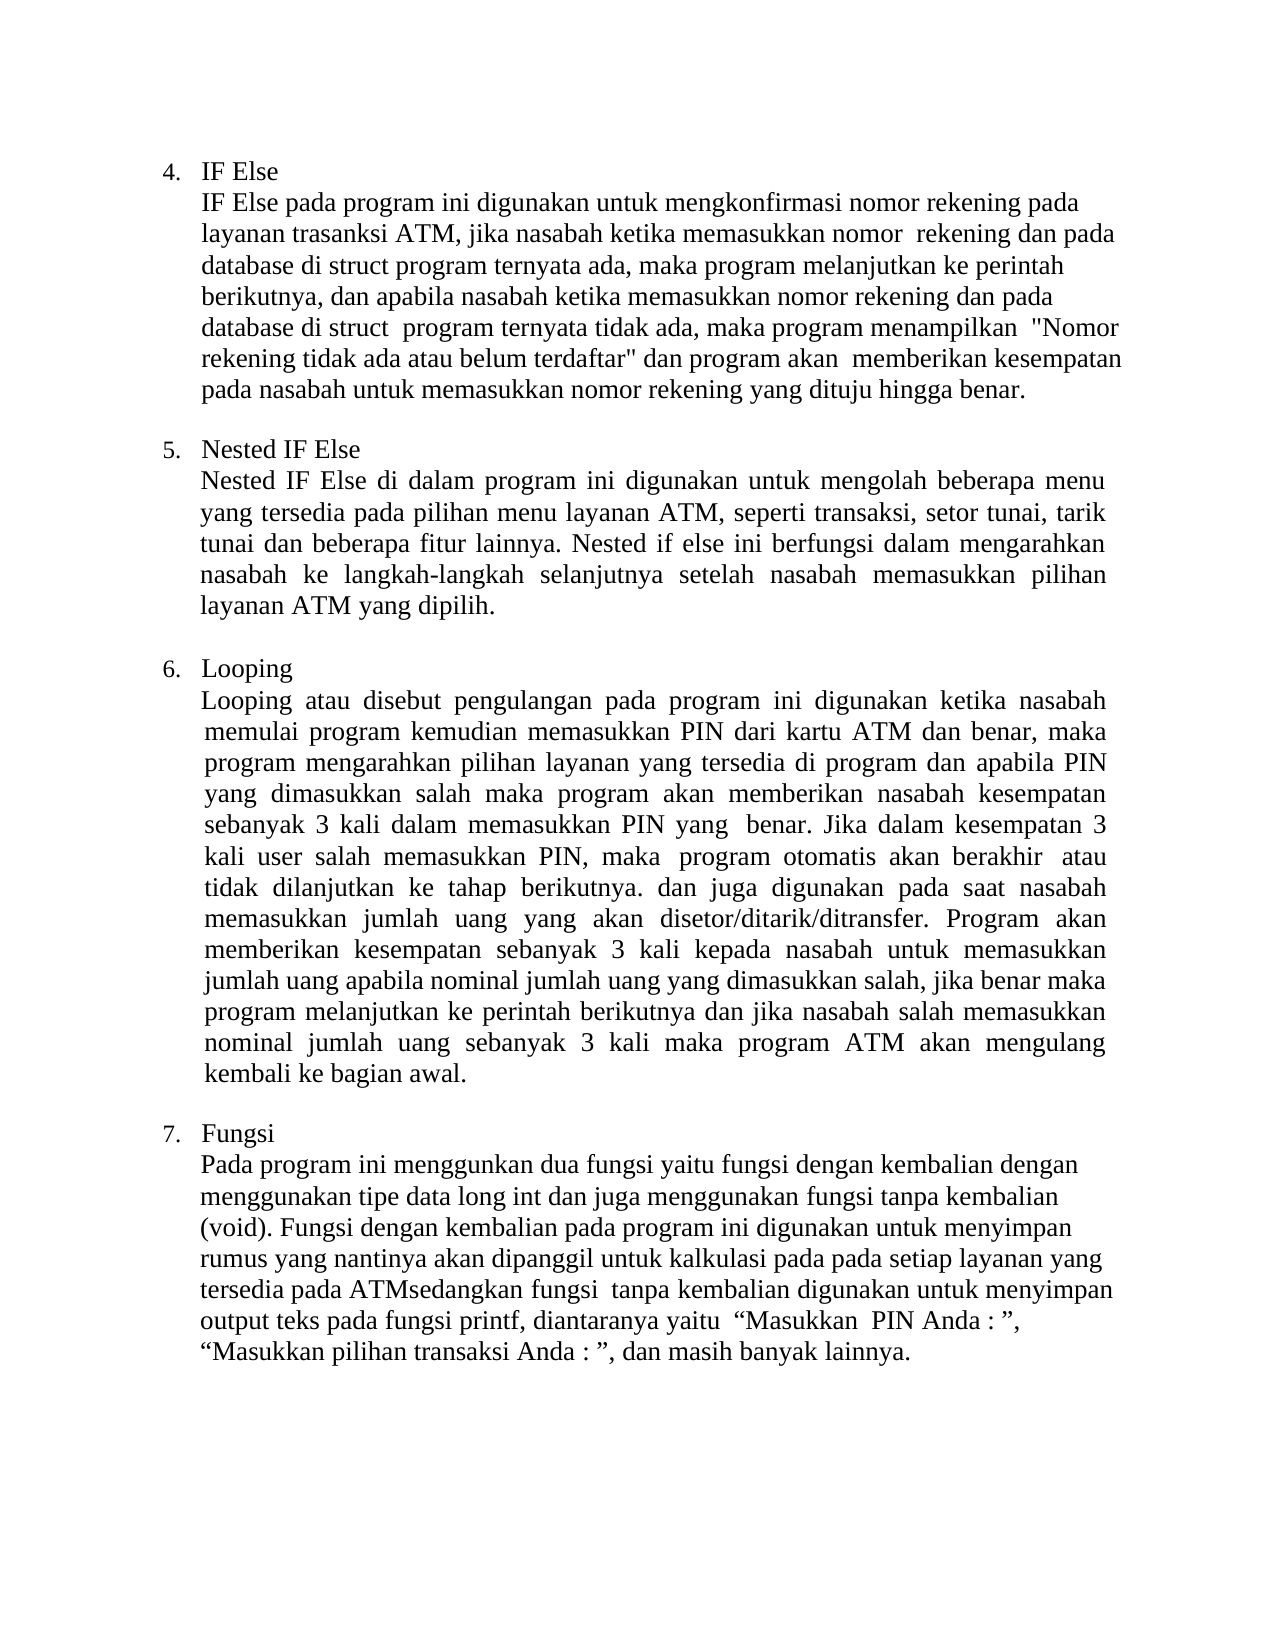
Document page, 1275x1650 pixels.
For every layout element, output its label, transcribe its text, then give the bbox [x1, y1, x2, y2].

list Looping [162, 652, 1125, 683]
text Looping atau disebut pengulangan pada program ini digunakan ketika nasabah memulai program kemudian memasukkan PIN dari kartu ATM dan benar, maka program mengarahkan pilihan layanan yang tersedia di program dan apabila PIN yang dimasukkan salah maka program akan memberikan nasabah kesempatan sebanyak 3 kali dalam memasukkan PIN yang benar. Jika dalam kesempatan 3 kali user salah memasukkan PIN, maka program otomatis akan berakhir atau tidak dilanjutkan ke tahap berikutnya. dan juga digunakan pada saat nasabah memasukkan jumlah uang yang akan disetor/ditarik/ditransfer. Program akan memberikan kesempatan sebanyak 3 kali kepada nasabah untuk memasukkan jumlah uang apabila nominal jumlah uang yang dimasukkan salah, jika benar maka program melanjutkan ke perintah berikutnya dan jika nasabah salah memasukkan nominal jumlah uang sebanyak 3 kali maka program ATM akan mengulang kembali ke bagian awal. [201, 684, 1107, 1089]
list Nested IF Else [162, 436, 1125, 464]
list IF Else [162, 158, 1125, 186]
text IF Else pada program ini digunakan untuk mengkonfirmasi nomor rekening pada layanan trasanksi ATM, jika nasabah ketika memasukkan nomor rekening dan pada database di struct program ternyata ada, maka program melanjutkan ke perintah berikutnya, dan apabila nasabah ketika memasukkan nomor rekening dan pada database di struct program ternyata tidak ada, maka program menampilkan "Nomor rekening tidak ada atau belum terdaftar" dan program akan memberikan kesempatan pada nasabah untuk memasukkan nomor rekening yang dituju hingga benar. [201, 186, 1125, 404]
text Nested IF Else di dalam program ini digunakan untuk mengolah beberapa menu yang tersedia pada pilihan menu layanan ATM, seperti transaksi, setor tunai, tarik tunai dan beberapa fitur lainnya. Nested if else ini berfungsi dalam mengarahkan nasabah ke langkah-langkah selanjutnya setelah nasabah memasukkan pilihan layanan ATM yang dipilih. [200, 464, 1107, 620]
text Pada program ini menggunkan dua fungsi yaitu fungsi dengan kembalian dengan menggunakan tipe data long int dan juga menggunakan fungsi tanpa kembalian (void). Fungsi dengan kembalian pada program ini digunakan untuk menyimpan rumus yang nantinya akan dipanggil untuk kalkulasi pada pada setiap layanan yang tersedia pada ATMsedangkan fungsi tanpa kembalian digunakan untuk menyimpan output teks pada fungsi printf, diantaranya yaitu “Masukkan PIN Anda : ”, “Masukkan pilihan transaksi Anda : ”, dan masih banyak lainnya. [200, 1149, 1115, 1367]
list Fungsi [162, 1120, 1125, 1149]
